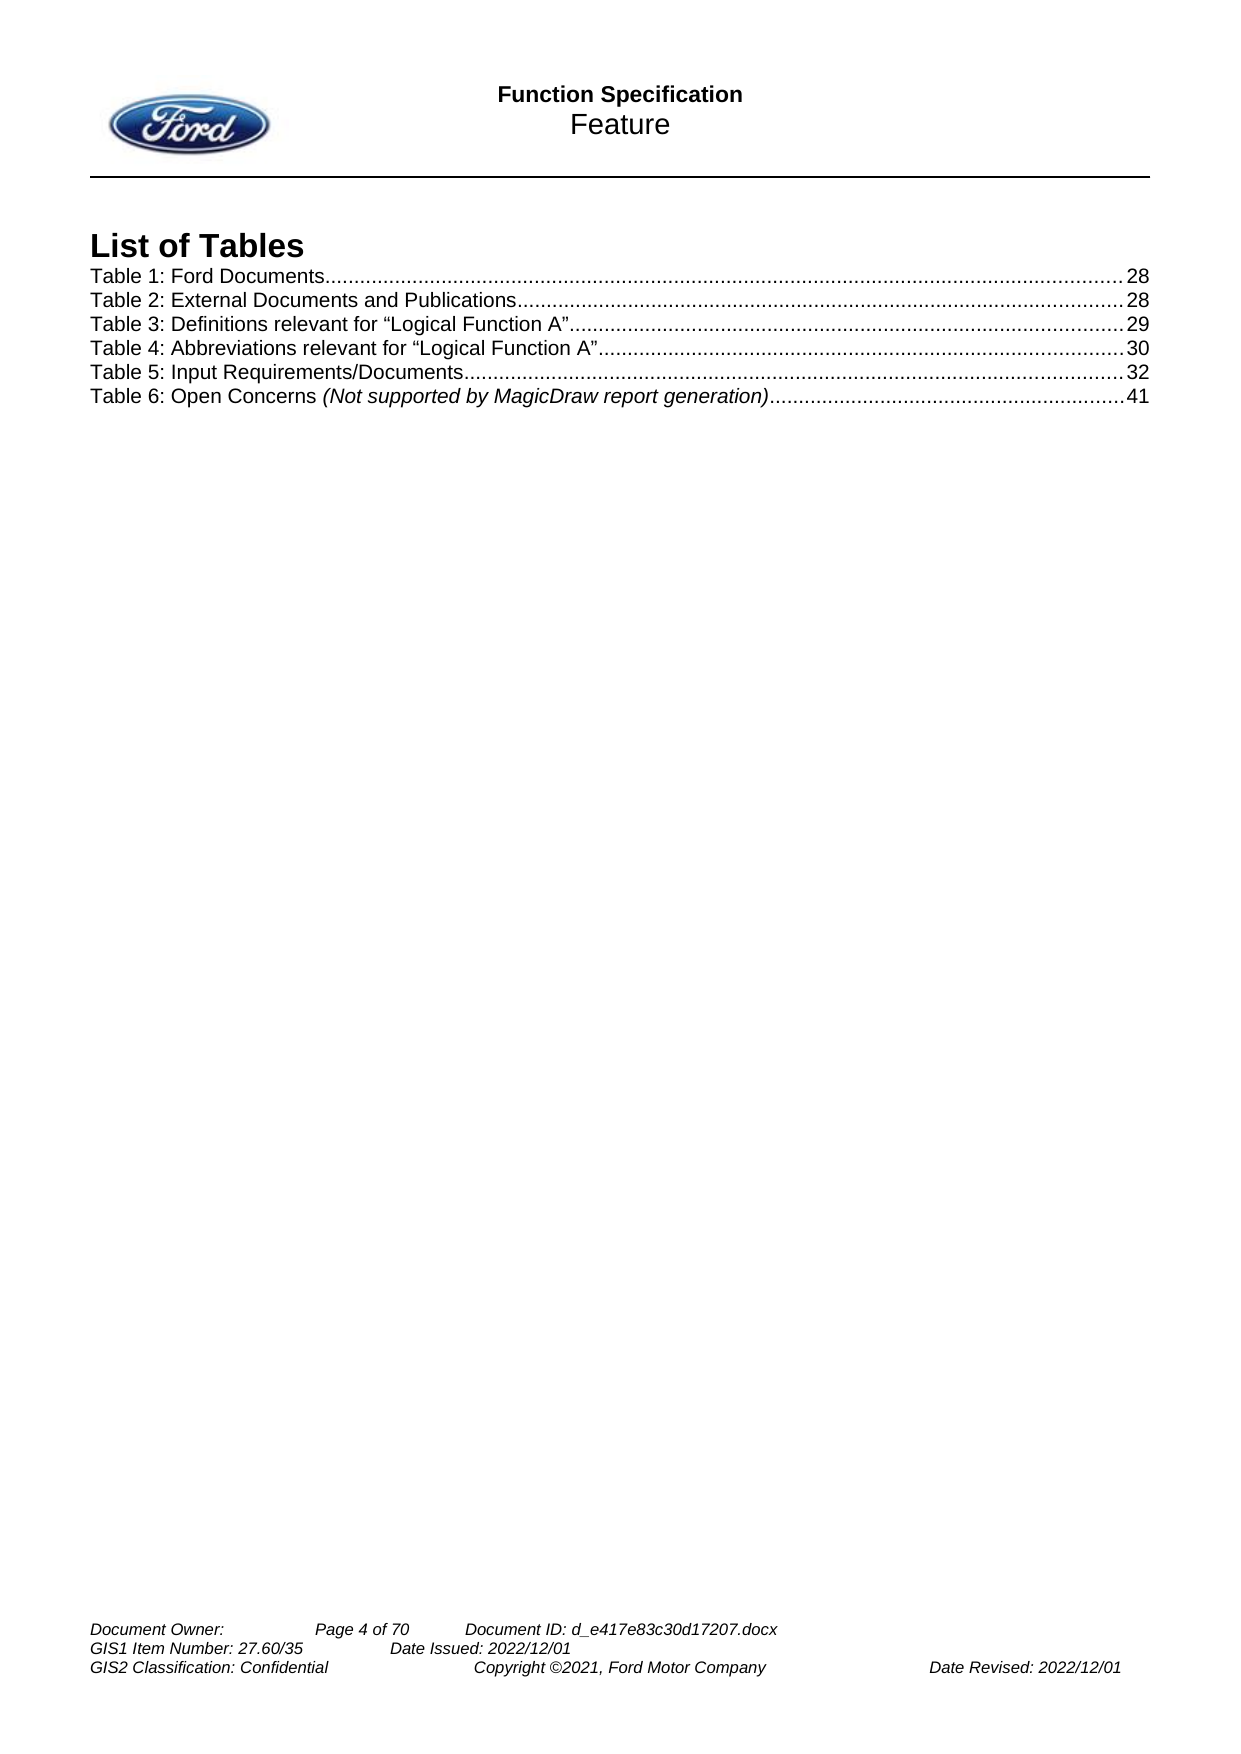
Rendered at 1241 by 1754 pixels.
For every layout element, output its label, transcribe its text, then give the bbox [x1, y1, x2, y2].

picture [89, 75, 290, 175]
text Table 2: External Documents and Publications 28 [90, 288, 1150, 312]
text List of Tables [90, 226, 1150, 264]
text Table 6: Open Concerns (Not supported by MagicDraw report generation) 41 [90, 384, 1150, 408]
text Table 1: Ford Documents 28 [90, 264, 1150, 288]
text Table 5: Input Requirements/Documents 32 [90, 360, 1150, 384]
text Table 4: Abbreviations relevant for “Logical Function A” 30 [90, 336, 1150, 360]
text Table 3: Definitions relevant for “Logical Function A” 29 [90, 312, 1150, 336]
